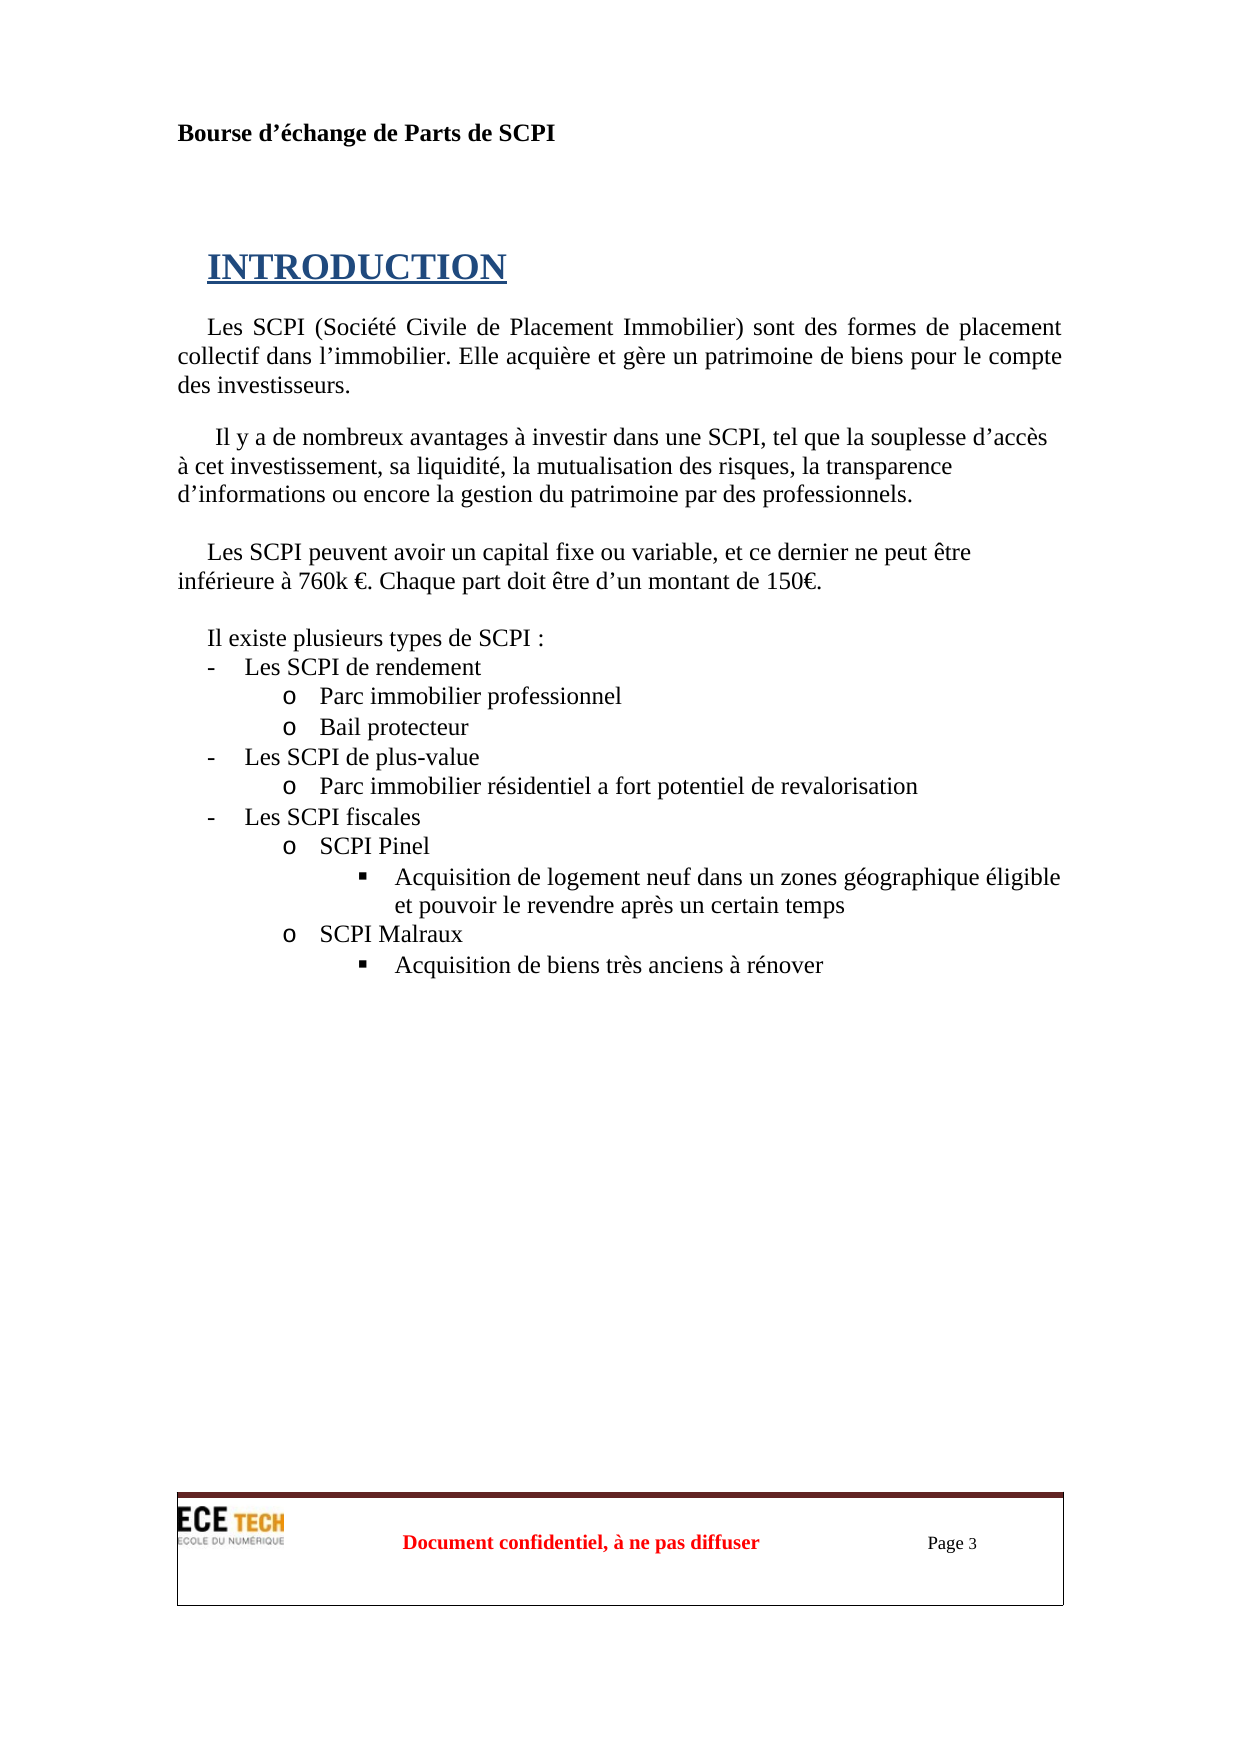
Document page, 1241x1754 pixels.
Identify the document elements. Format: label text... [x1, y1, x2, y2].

list Acquisition de logement neuf dans un zones géographique éligible et pouvoir le revendre après un certain temps [357, 862, 1063, 919]
list Bail protecteur [282, 712, 1063, 742]
list Les SCPI de rendement [207, 652, 1063, 681]
list SCPI Pinel [282, 831, 1063, 862]
list Parc immobilier résidentiel a fort potentiel de revalorisation [282, 771, 1063, 802]
list Parc immobilier professionnel [282, 681, 1063, 712]
list Les SCPI de plus-value [207, 742, 1063, 771]
list Les SCPI fiscales [207, 802, 1063, 831]
subtitle INTRODUCTION [207, 244, 1063, 287]
list SCPI Malraux [282, 919, 1063, 950]
list Acquisition de biens très anciens à rénover [357, 950, 1063, 979]
text Il existe plusieurs types de SCPI : [177, 623, 1063, 652]
text Il y a de nombreux avantages à investir dans une SCPI, tel que la souplesse d’accès à cet investissement, sa liquidité, la mutualisation des risques, la transparence d’informations ou encore la gestion du patrimoine par des professionnels. [177, 422, 1063, 508]
picture [178, 1498, 284, 1550]
subtitle Les SCPI (Société Civile de Placement Immobilier) sont des formes de placement collectif dans l’immobilier. Elle acquière et gère un patrimoine de biens pour le compte des investisseurs. [177, 312, 1063, 399]
text Les SCPI peuvent avoir un capital fixe ou variable, et ce dernier ne peut être inférieure à 760k €. Chaque part doit être d’un montant de 150€. [177, 537, 1063, 594]
